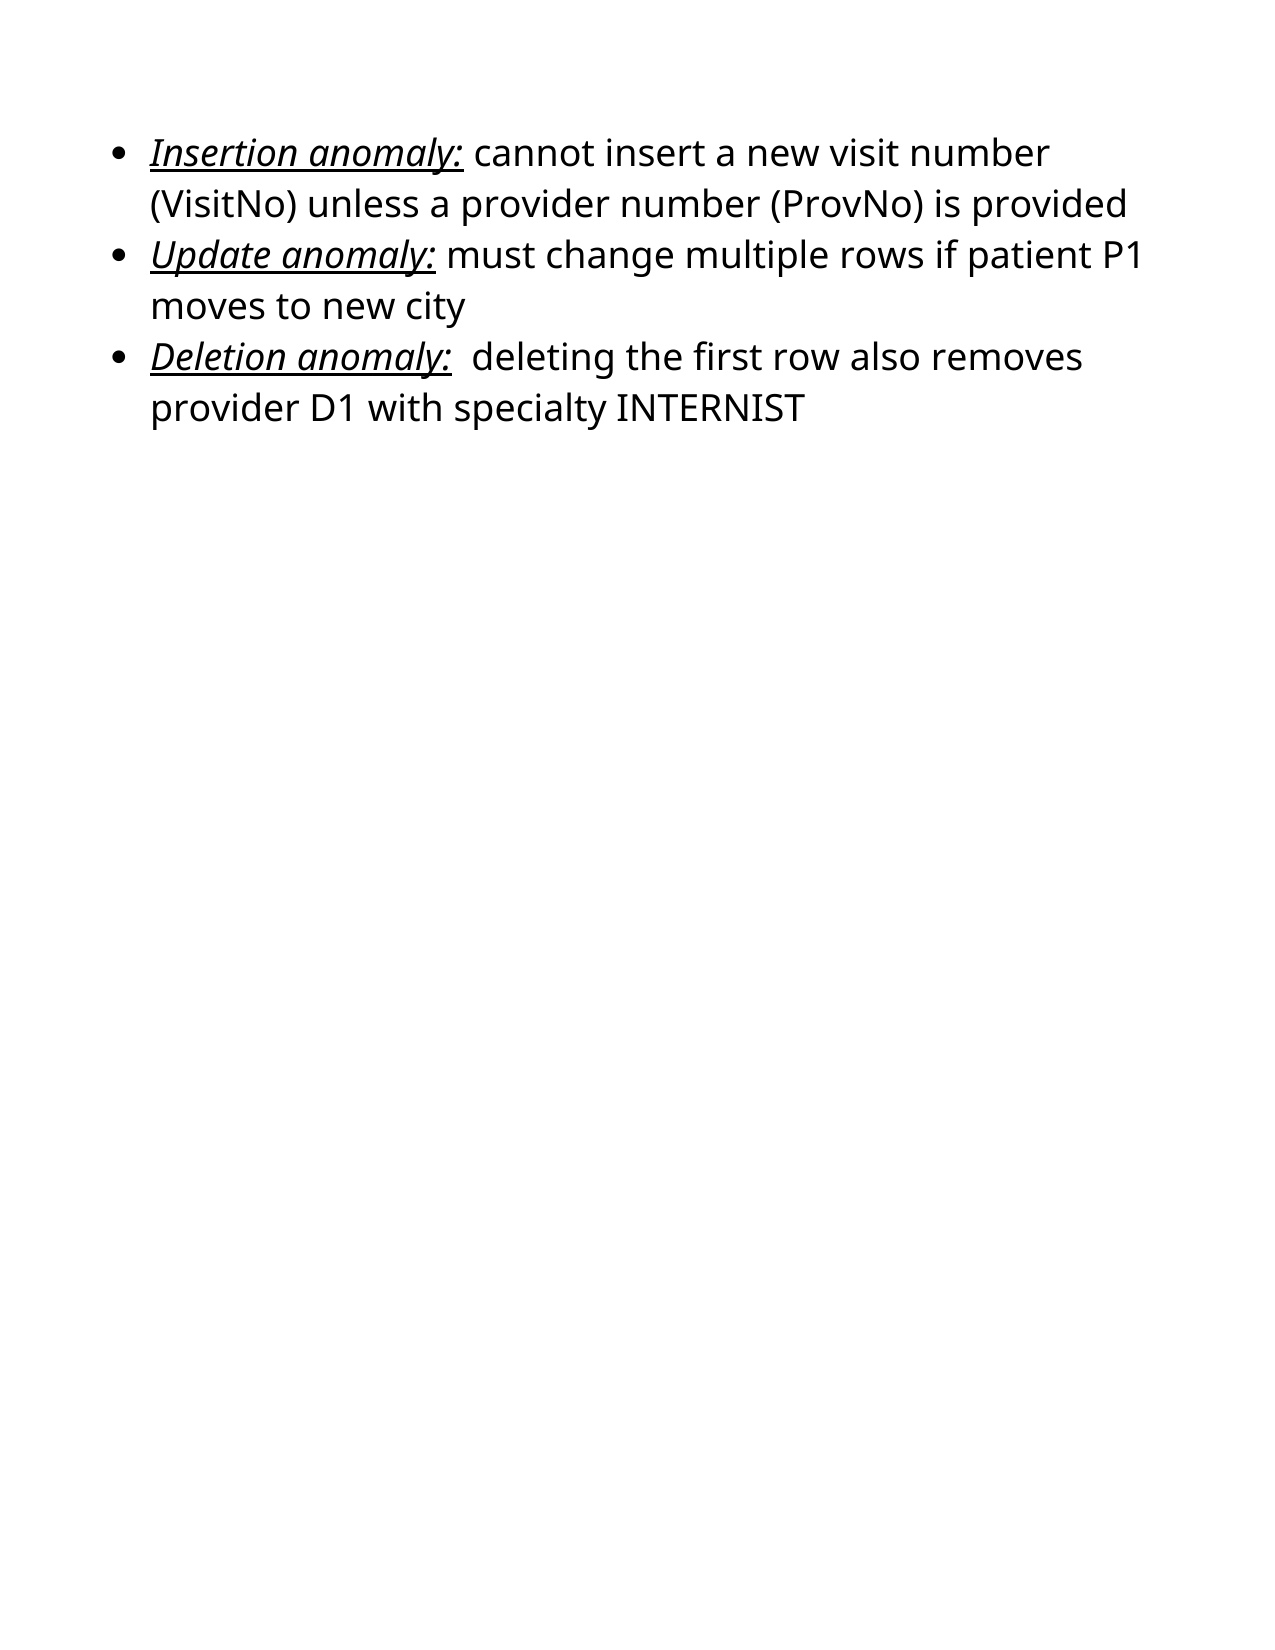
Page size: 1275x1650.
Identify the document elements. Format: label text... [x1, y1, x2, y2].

list Deletion anomaly: deleting the first row also removes provider D1 with specialty INTERNIST [112, 330, 1200, 432]
list Update anomaly: must change multiple rows if patient P1 moves to new city [112, 228, 1200, 330]
list Insertion anomaly: cannot insert a new visit number (VisitNo) unless a provider number (ProvNo) is provided [112, 126, 1200, 228]
